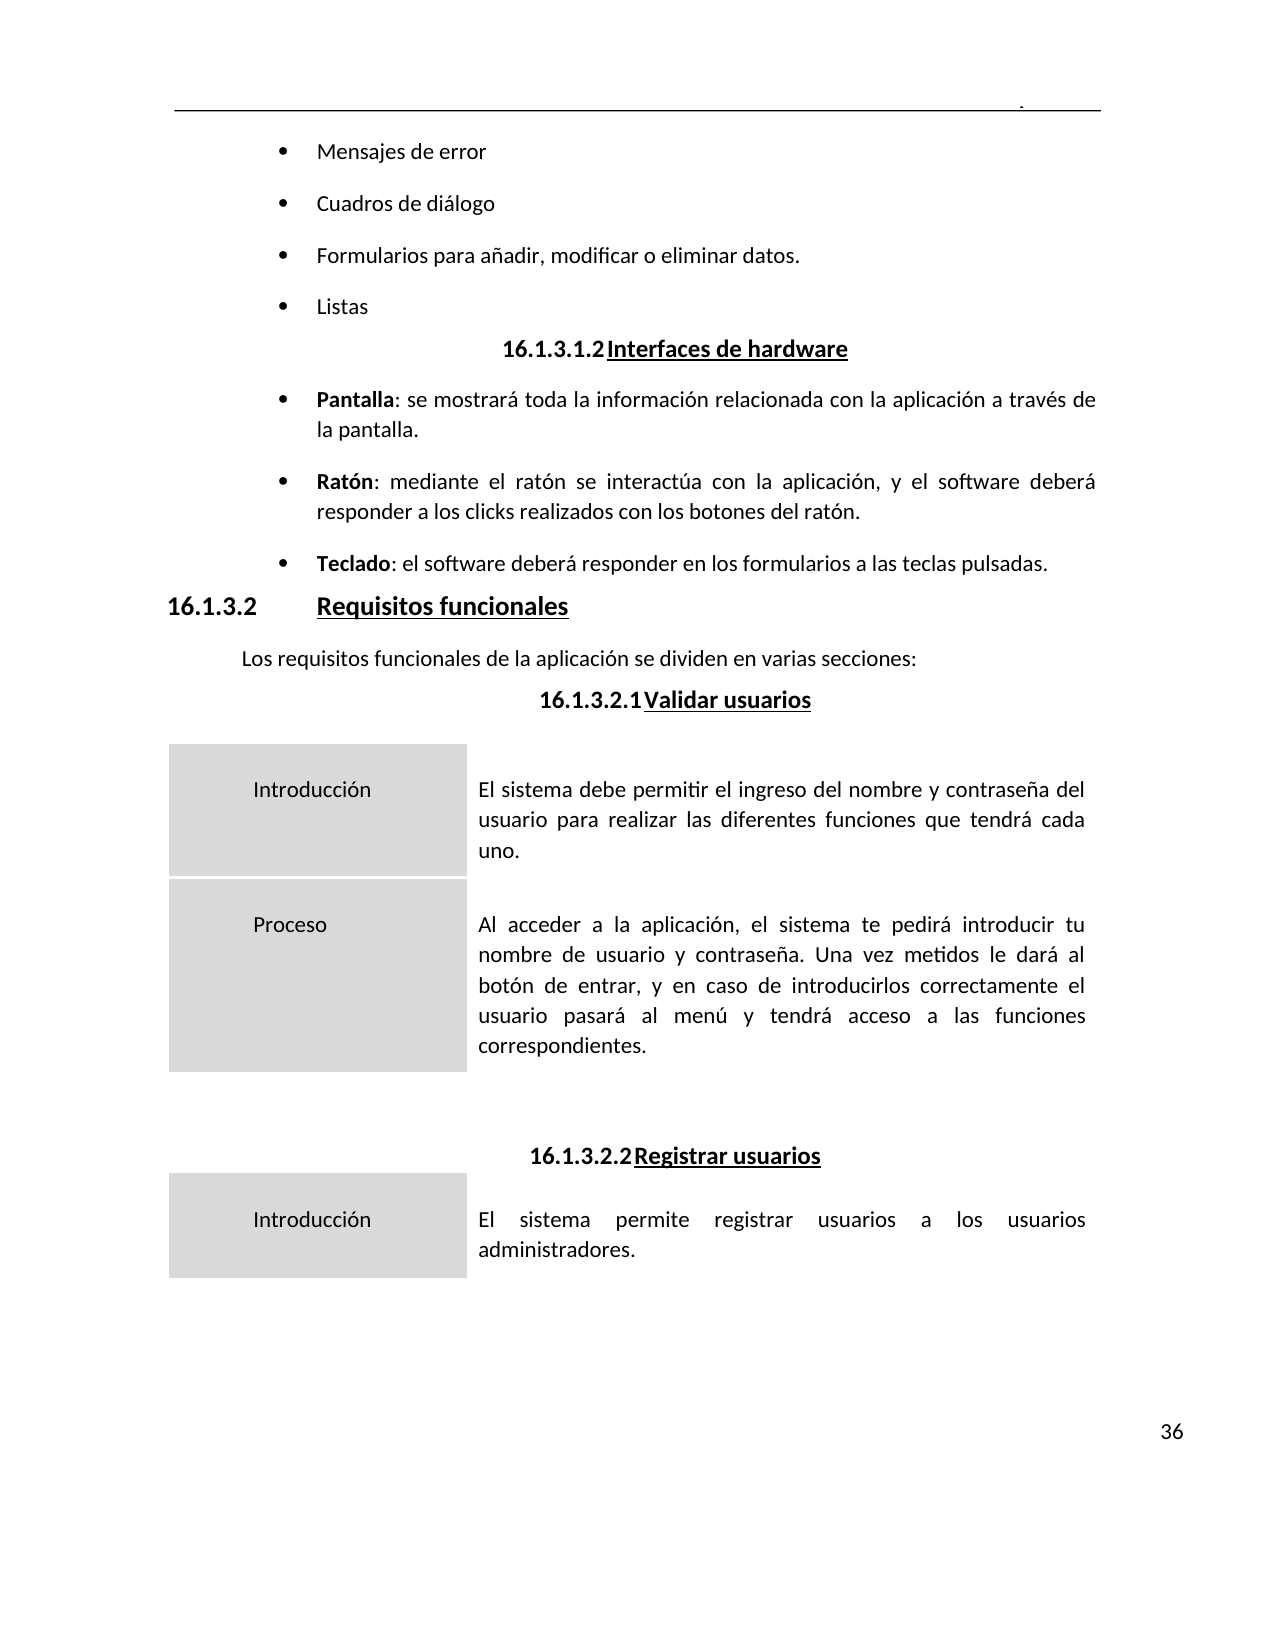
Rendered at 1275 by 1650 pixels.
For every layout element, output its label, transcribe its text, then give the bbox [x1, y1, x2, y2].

table_header El sistema debe permitir el ingreso del nombre y contraseña del usuario para realizar las diferentes funciones que tendrá cada uno. [469, 744, 1181, 876]
table_header Introducción [169, 744, 467, 876]
subtitle Validar usuarios [167, 684, 1183, 715]
table_cell Al acceder a la aplicación, el sistema te pedirá introducir tu nombre de usuario y contraseña. Una vez metidos le dará al botón de entrar, y en caso de introducirlos correctamente el usuario pasará al menú y tendrá acceso a las funciones correspondientes. [469, 879, 1181, 1072]
table_cell Proceso [169, 879, 467, 1072]
table_header El sistema permite registrar usuarios a los usuarios administradores. [469, 1173, 1181, 1278]
list Formularios para añadir, modificar o eliminar datos. [279, 241, 1098, 269]
list Listas [279, 292, 1098, 321]
list Pantalla: se mostrará toda la información relacionada con la aplicación a través de la pantalla. [279, 385, 1098, 443]
table_header Introducción [169, 1173, 467, 1278]
subtitle Registrar usuarios [167, 1140, 1183, 1171]
list Mensajes de error [279, 137, 1098, 166]
subtitle Interfaces de hardware [167, 333, 1183, 364]
text Los requisitos funcionales de la aplicación se dividen en varias secciones: [167, 644, 1098, 672]
list Cuadros de diálogo [279, 189, 1098, 217]
subtitle Requisitos funcionales [167, 589, 1183, 622]
list Ratón: mediante el ratón se interactúa con la aplicación, y el software deberá responder a los clicks realizados con los botones del ratón. [279, 467, 1098, 525]
list Teclado: el software deberá responder en los formularios a las teclas pulsadas. [279, 549, 1098, 577]
